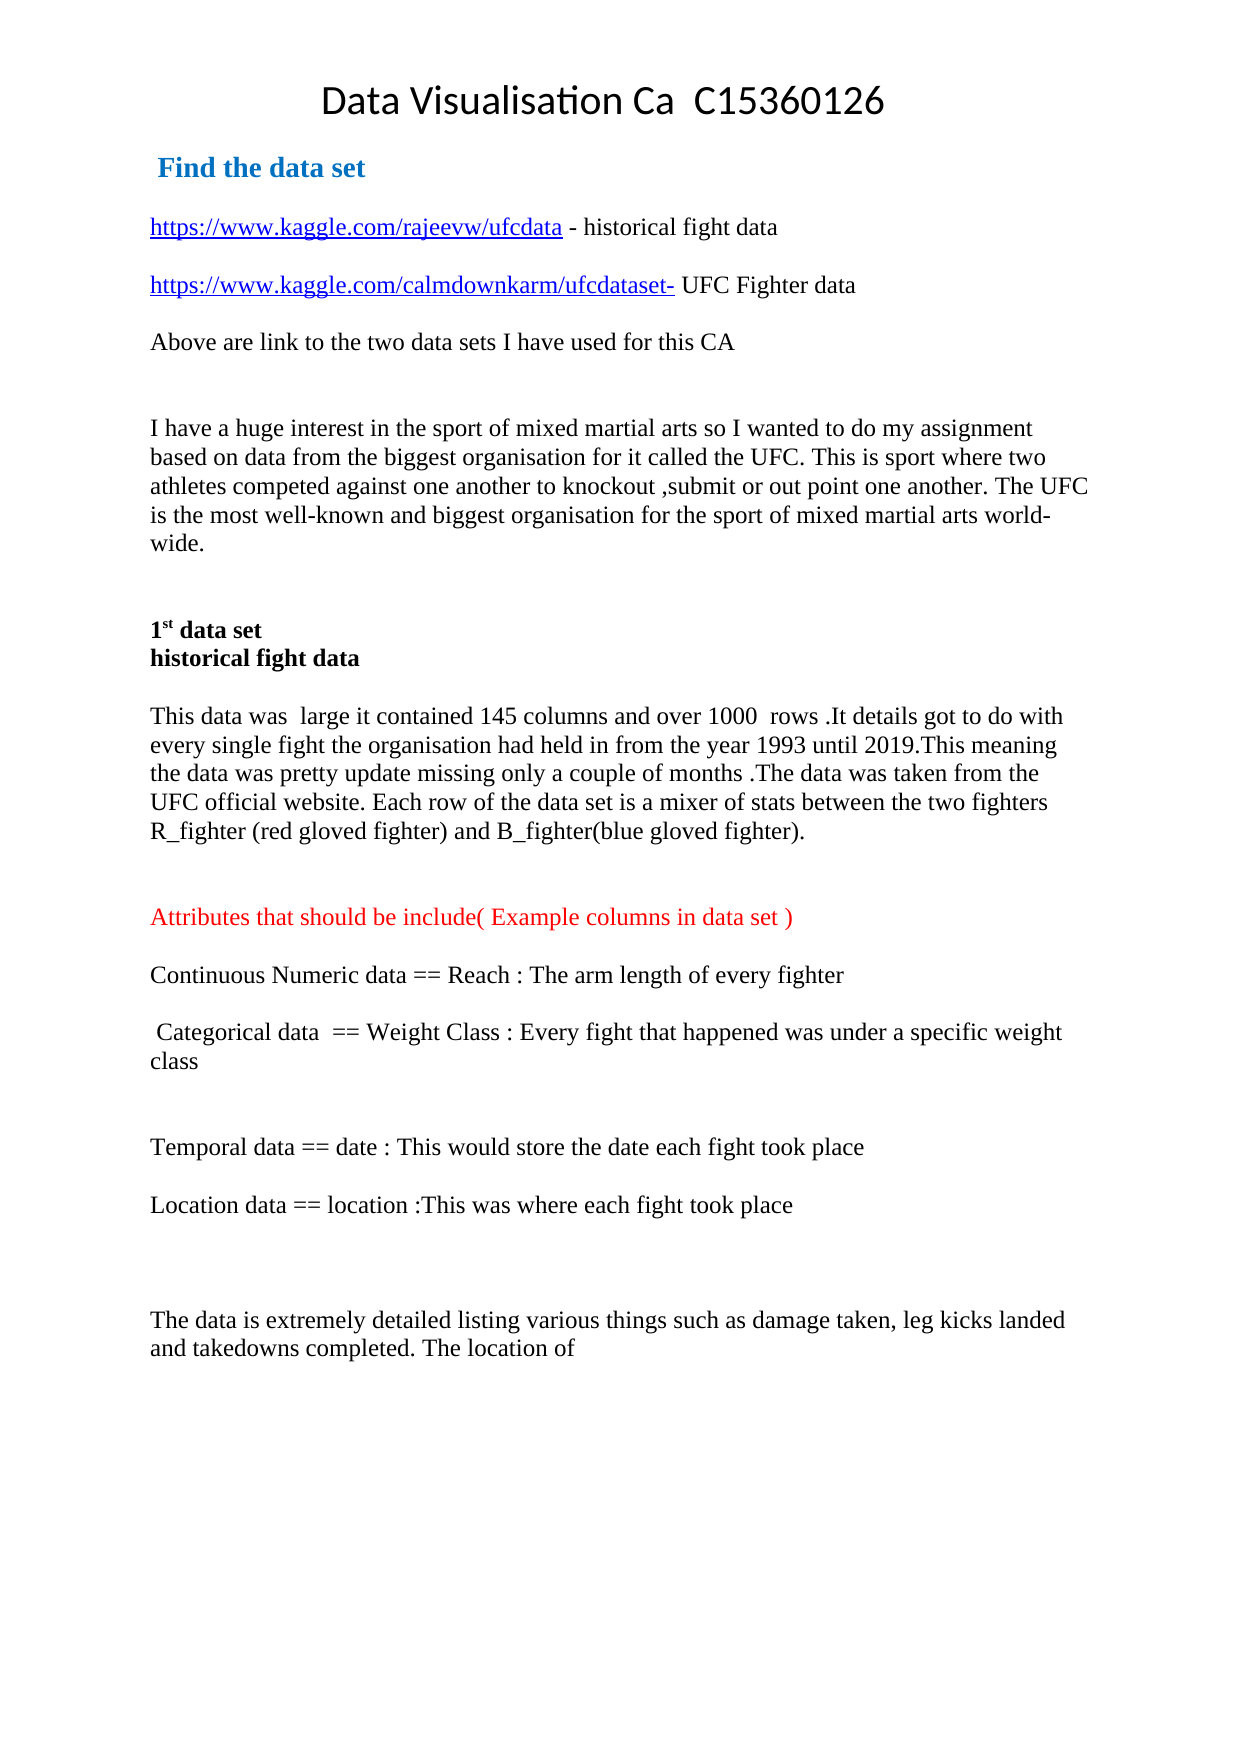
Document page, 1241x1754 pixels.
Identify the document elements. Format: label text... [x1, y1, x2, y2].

text I have a huge interest in the sport of mixed martial arts so I wanted to do my assignment based on data from the biggest organisation for it called the UFC. This is sport where two athletes competed against one another to knockout ,submit or out point one another. The UFC is the most well-known and biggest organisation for the sport of mixed martial arts world-wide. [150, 413, 1090, 557]
text https://www.kaggle.com/calmdownkarm/ufcdataset- UFC Fighter data [150, 270, 1090, 298]
text 1st data set [150, 615, 1090, 643]
text Find the data set [150, 150, 1090, 183]
text Location data == location :This was where each fight took place [150, 1190, 1090, 1218]
text This data was large it contained 145 columns and over 1000 rows .It details got to do with every single fight the organisation had held in from the year 1993 until 2019.This meaning the data was pretty update missing only a couple of months .The data was taken from the UFC official website. Each row of the data set is a mixer of stats between the two fighters R_fighter (red gloved fighter) and B_fighter(blue gloved fighter). [150, 701, 1090, 845]
text The data is extremely detailed listing various things such as damage taken, leg kicks landed and takedowns completed. The location of [150, 1305, 1090, 1362]
text Above are link to the two data sets I have used for this CA [150, 327, 1090, 356]
text Categorical data == Weight Class : Every fight that happened was under a specific weight class [150, 1017, 1090, 1075]
text Attributes that should be include( Example columns in data set ) [150, 902, 1090, 931]
text Temporal data == date : This would store the date each fight took place [150, 1132, 1090, 1161]
text Continuous Numeric data == Reach : The arm length of every fighter [150, 960, 1090, 988]
text historical fight data [150, 643, 1090, 672]
text https://www.kaggle.com/rajeevw/ufcdata - historical fight data [150, 212, 1090, 241]
